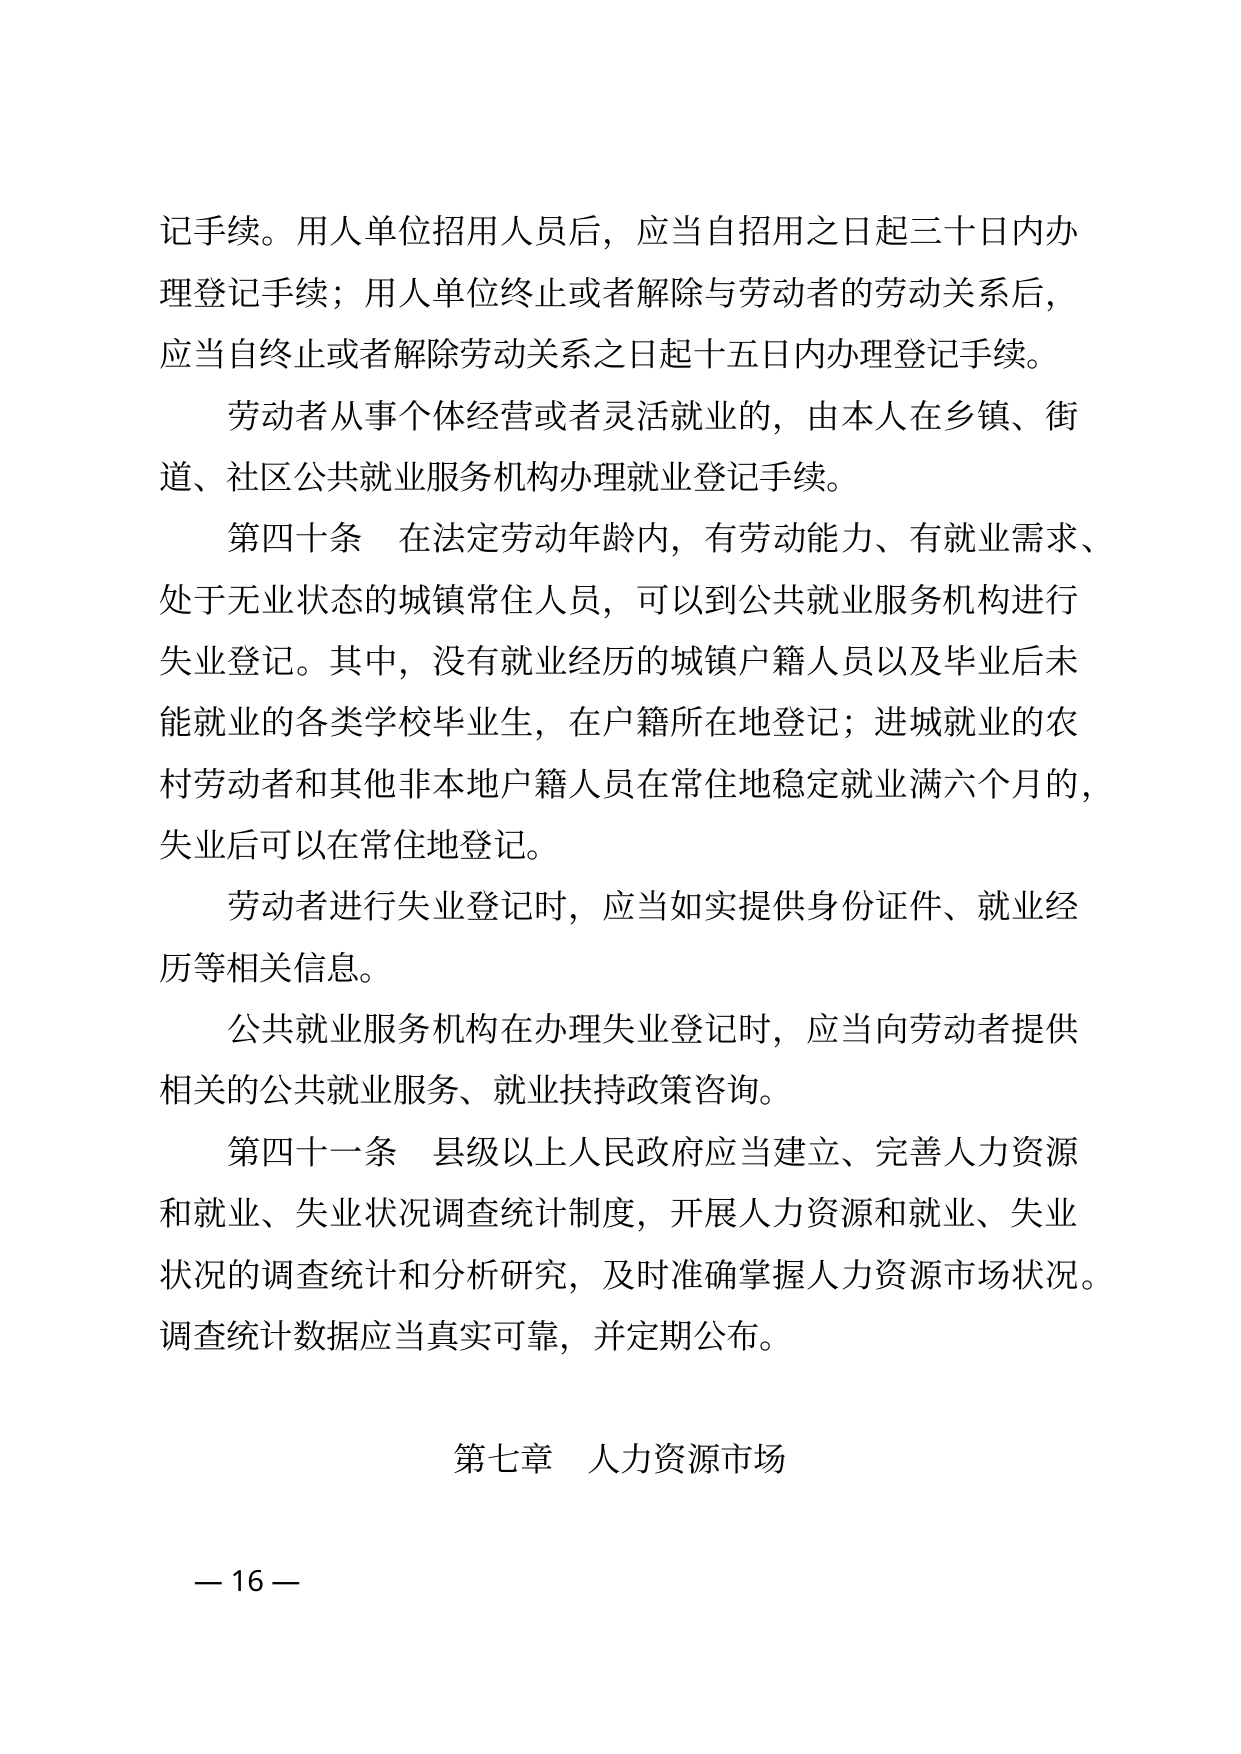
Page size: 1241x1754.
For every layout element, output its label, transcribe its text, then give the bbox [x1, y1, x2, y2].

text 劳动者从事个体经营或者灵活就业的，由本人在乡镇、街道、社区公共就业服务机构办理就业登记手续。 [159, 379, 1081, 502]
text 第四十一条 县级以上人民政府应当建立、完善人力资源和就业、失业状况调查统计制度，开展人力资源和就业、失业状况的调查统计和分析研究，及时准确掌握人力资源市场状况。调查统计数据应当真实可靠，并定期公布。 [159, 1115, 1081, 1361]
text 公共就业服务机构在办理失业登记时，应当向劳动者提供相关的公共就业服务、就业扶持政策咨询。 [159, 992, 1081, 1115]
text 劳动者进行失业登记时，应当如实提供身份证件、就业经历等相关信息。 [159, 870, 1081, 992]
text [159, 195, 1081, 379]
text 第七章 人力资源市场 [159, 1422, 1081, 1483]
text 第四十条 在法定劳动年龄内，有劳动能力、有就业需求、处于无业状态的城镇常住人员，可以到公共就业服务机构进行失业登记。其中，没有就业经历的城镇户籍人员以及毕业后未能就业的各类学校毕业生，在户籍所在地登记；进城就业的农村劳动者和其他非本地户籍人员在常住地稳定就业满六个月的，失业后可以在常住地登记。 [159, 502, 1081, 870]
